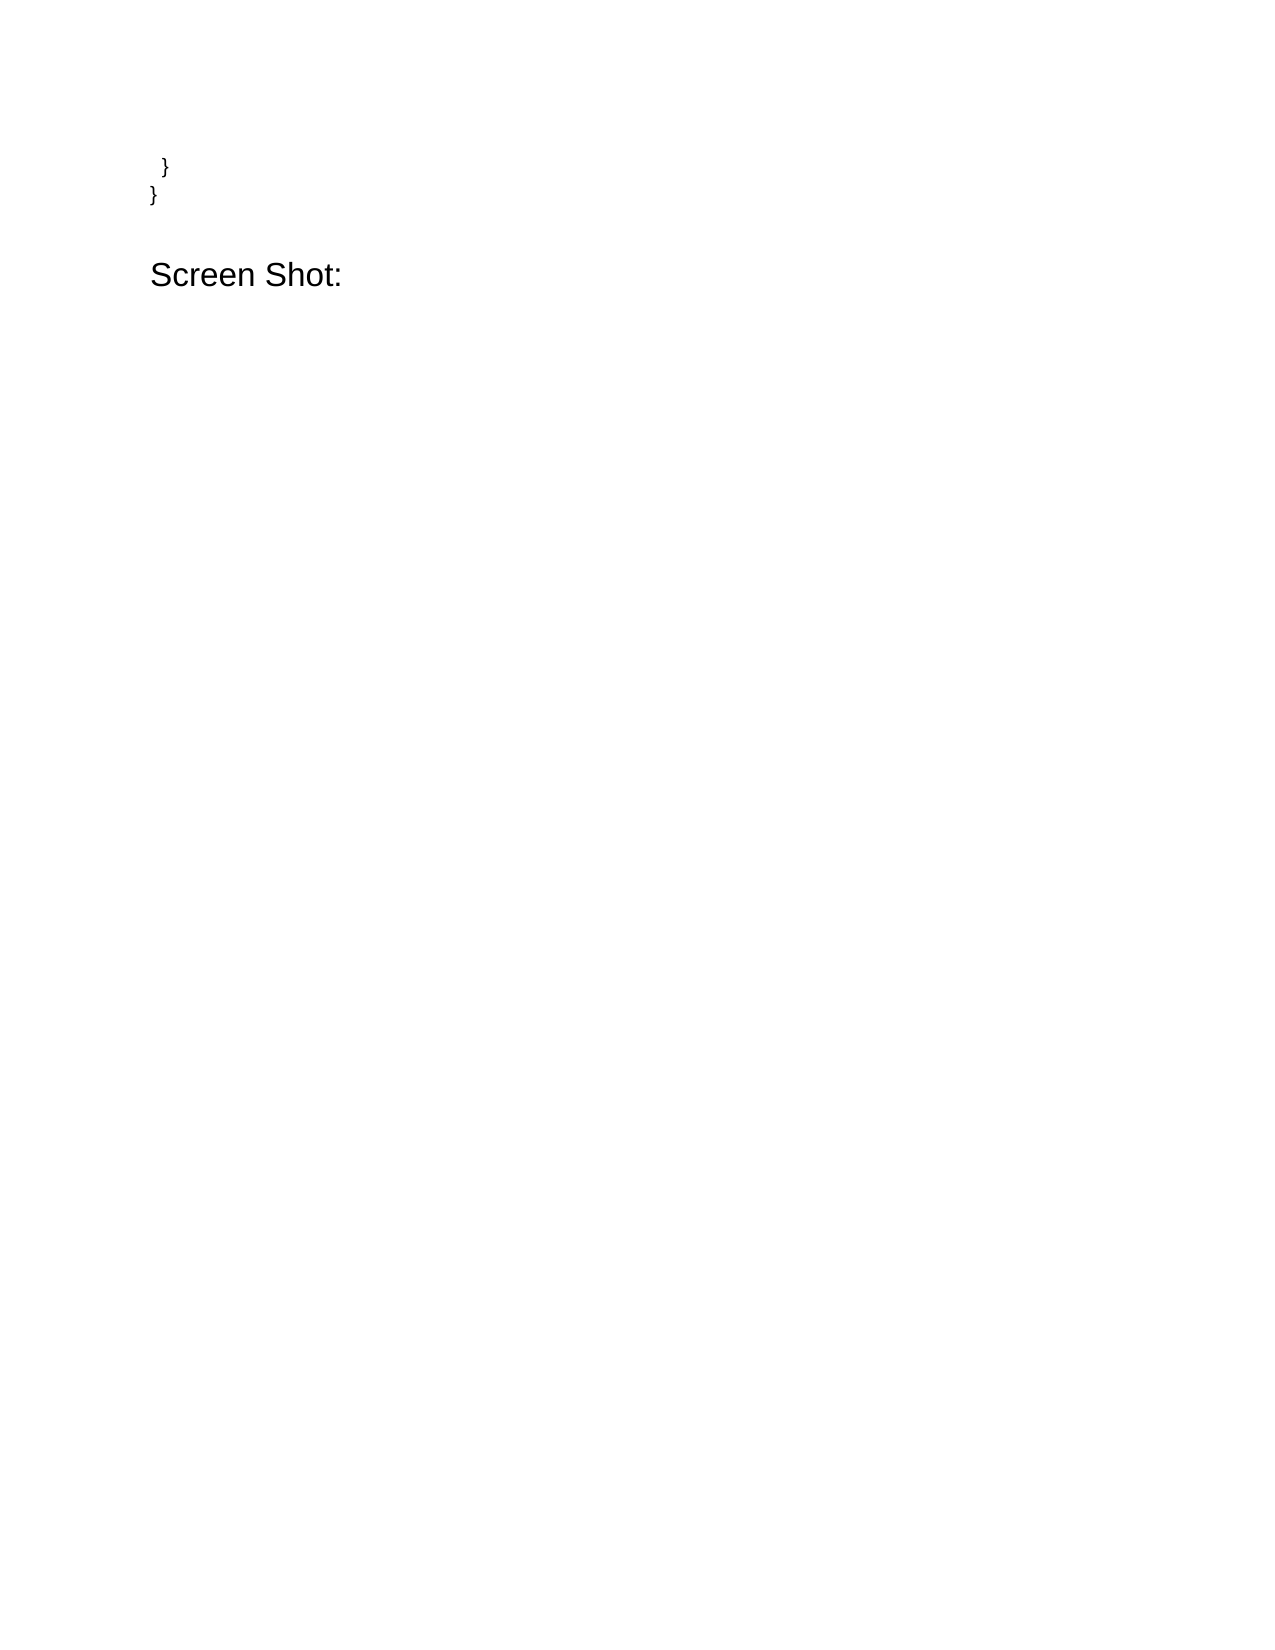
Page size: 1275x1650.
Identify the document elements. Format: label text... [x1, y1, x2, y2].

text } [150, 182, 1123, 206]
text } [162, 154, 1123, 178]
text Screen Shot: [150, 255, 1123, 293]
